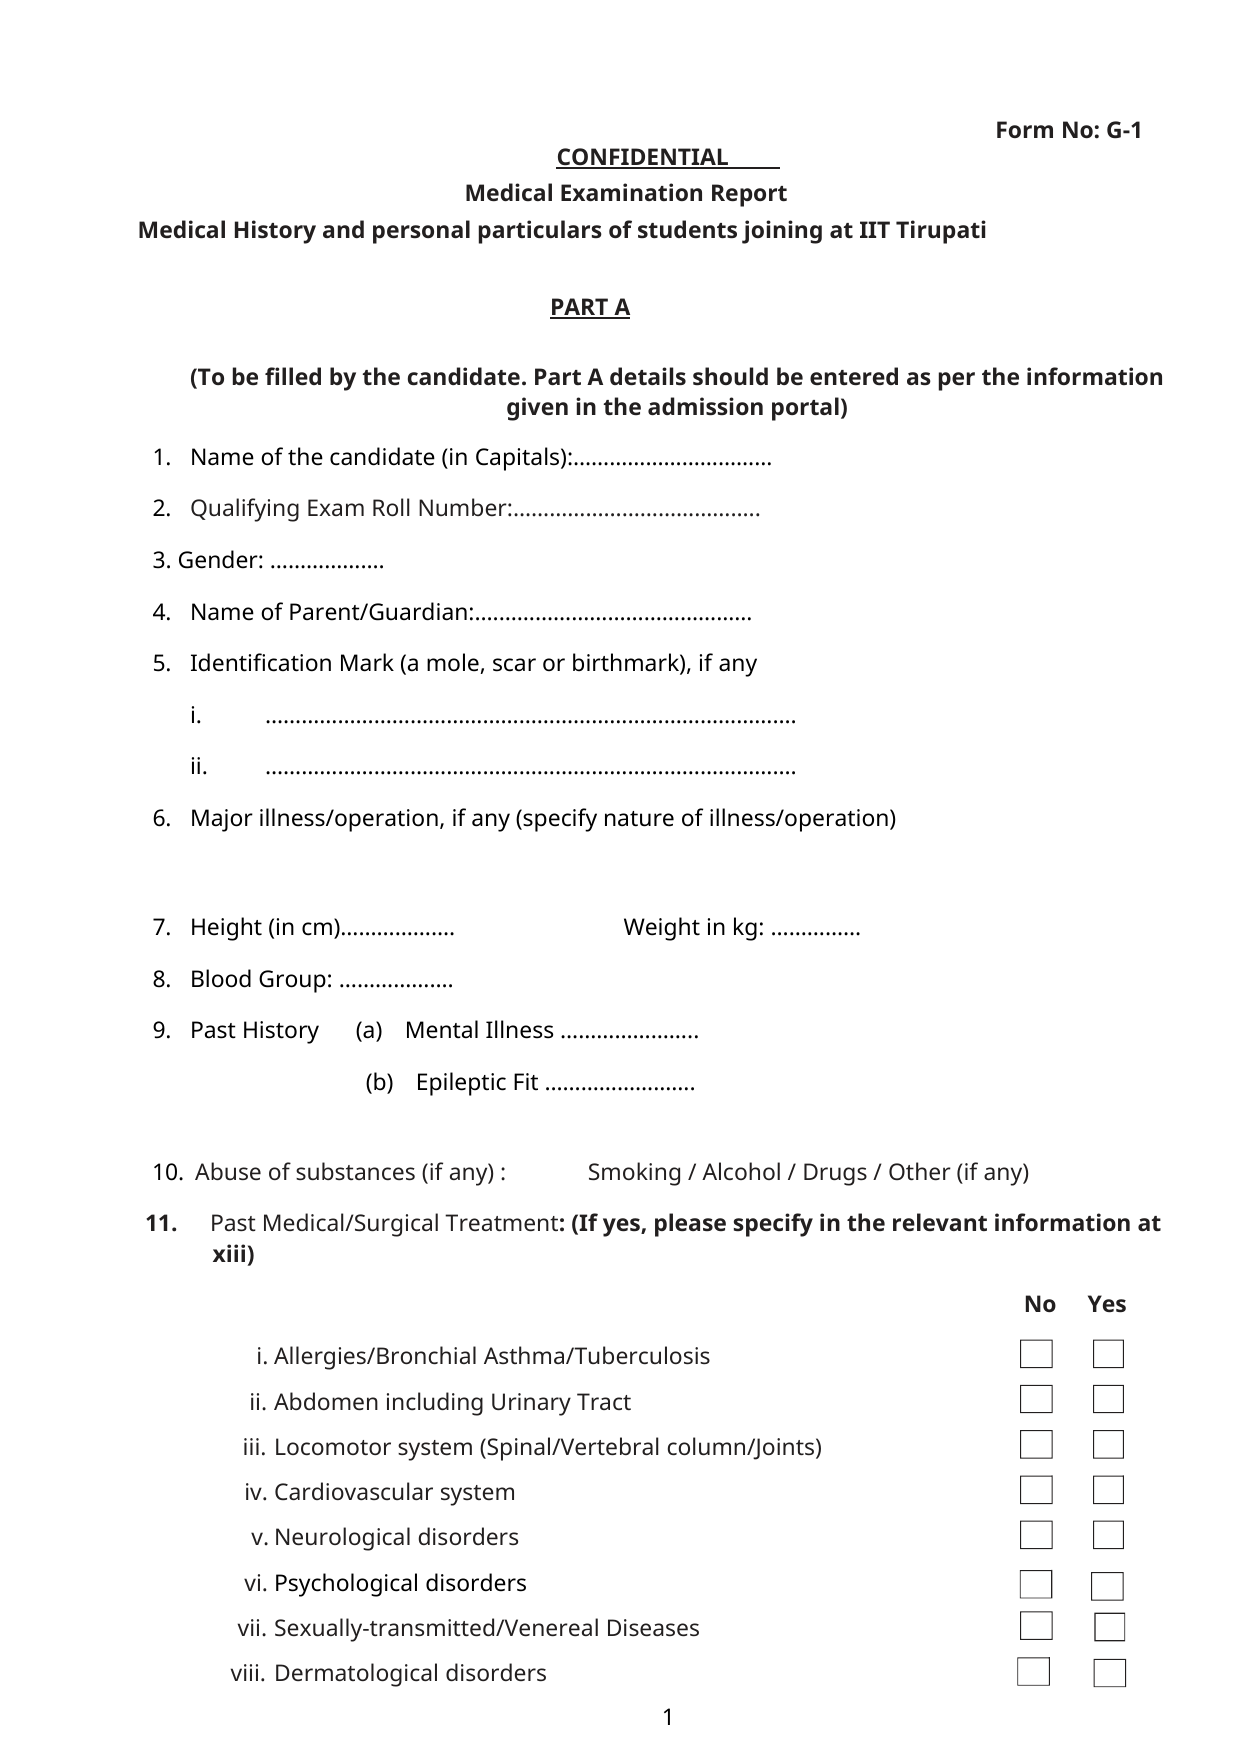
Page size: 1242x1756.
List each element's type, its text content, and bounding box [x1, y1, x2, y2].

text (b) Epileptic Fit ……………………. [366, 1066, 1214, 1097]
list Neurological disorders [251, 1521, 1214, 1552]
list Abdomen including Urinary Tract [249, 1385, 1214, 1417]
text CONFIDENTIAL [127, 143, 1209, 170]
list Name of the candidate (in Capitals):…………………………… [152, 441, 1214, 472]
text 3. Gender: ………………. [152, 544, 1214, 575]
text ii. ……………………………………………………………………………. [190, 750, 1214, 781]
list Psychological disorders [244, 1567, 1214, 1598]
list Identification Mark (a mole, scar or birthmark), if any [152, 647, 1214, 678]
list Abuse of substances (if any) : Smoking / Alcohol / Drugs / Other (if any) [152, 1156, 1214, 1187]
text No Yes [127, 1287, 1127, 1319]
list Height (in cm)………………. Weight in kg: …………… [152, 911, 1214, 942]
list Name of Parent/Guardian:.……………………………………… [152, 596, 1214, 627]
list Qualifying Exam Roll Number:………………………………….. [152, 492, 1214, 523]
list Allergies/Bronchial Asthma/Tuberculosis [256, 1340, 1214, 1371]
text Medical Examination Report [464, 177, 1214, 209]
text Medical History and personal particulars of students joining at IIT Tirupati PART A [137, 214, 1036, 322]
list Past History (a) Mental Illness ………………….. [152, 1014, 1214, 1046]
text i. ……………………………………………………………………………. [190, 698, 1214, 730]
text given in the admission portal) [145, 391, 1209, 422]
list Past Medical/Surgical Treatment: (If yes, please specify in the relevant information at xiii) [145, 1206, 1185, 1269]
list Dermatological disorders [230, 1657, 1214, 1688]
text Form No: G-1 [127, 117, 1143, 143]
text (To be filled by the candidate. Part A details should be entered as per the information [145, 367, 1209, 391]
list Blood Group: ………………. [152, 963, 1214, 994]
list Cardiovascular system [244, 1476, 1214, 1507]
list Sexually-transmitted/Venereal Diseases [237, 1612, 1214, 1643]
list Major illness/operation, if any (specify nature of illness/operation) [152, 802, 1214, 833]
list Locomotor system (Spinal/Vertebral column/Joints) [242, 1431, 1214, 1462]
